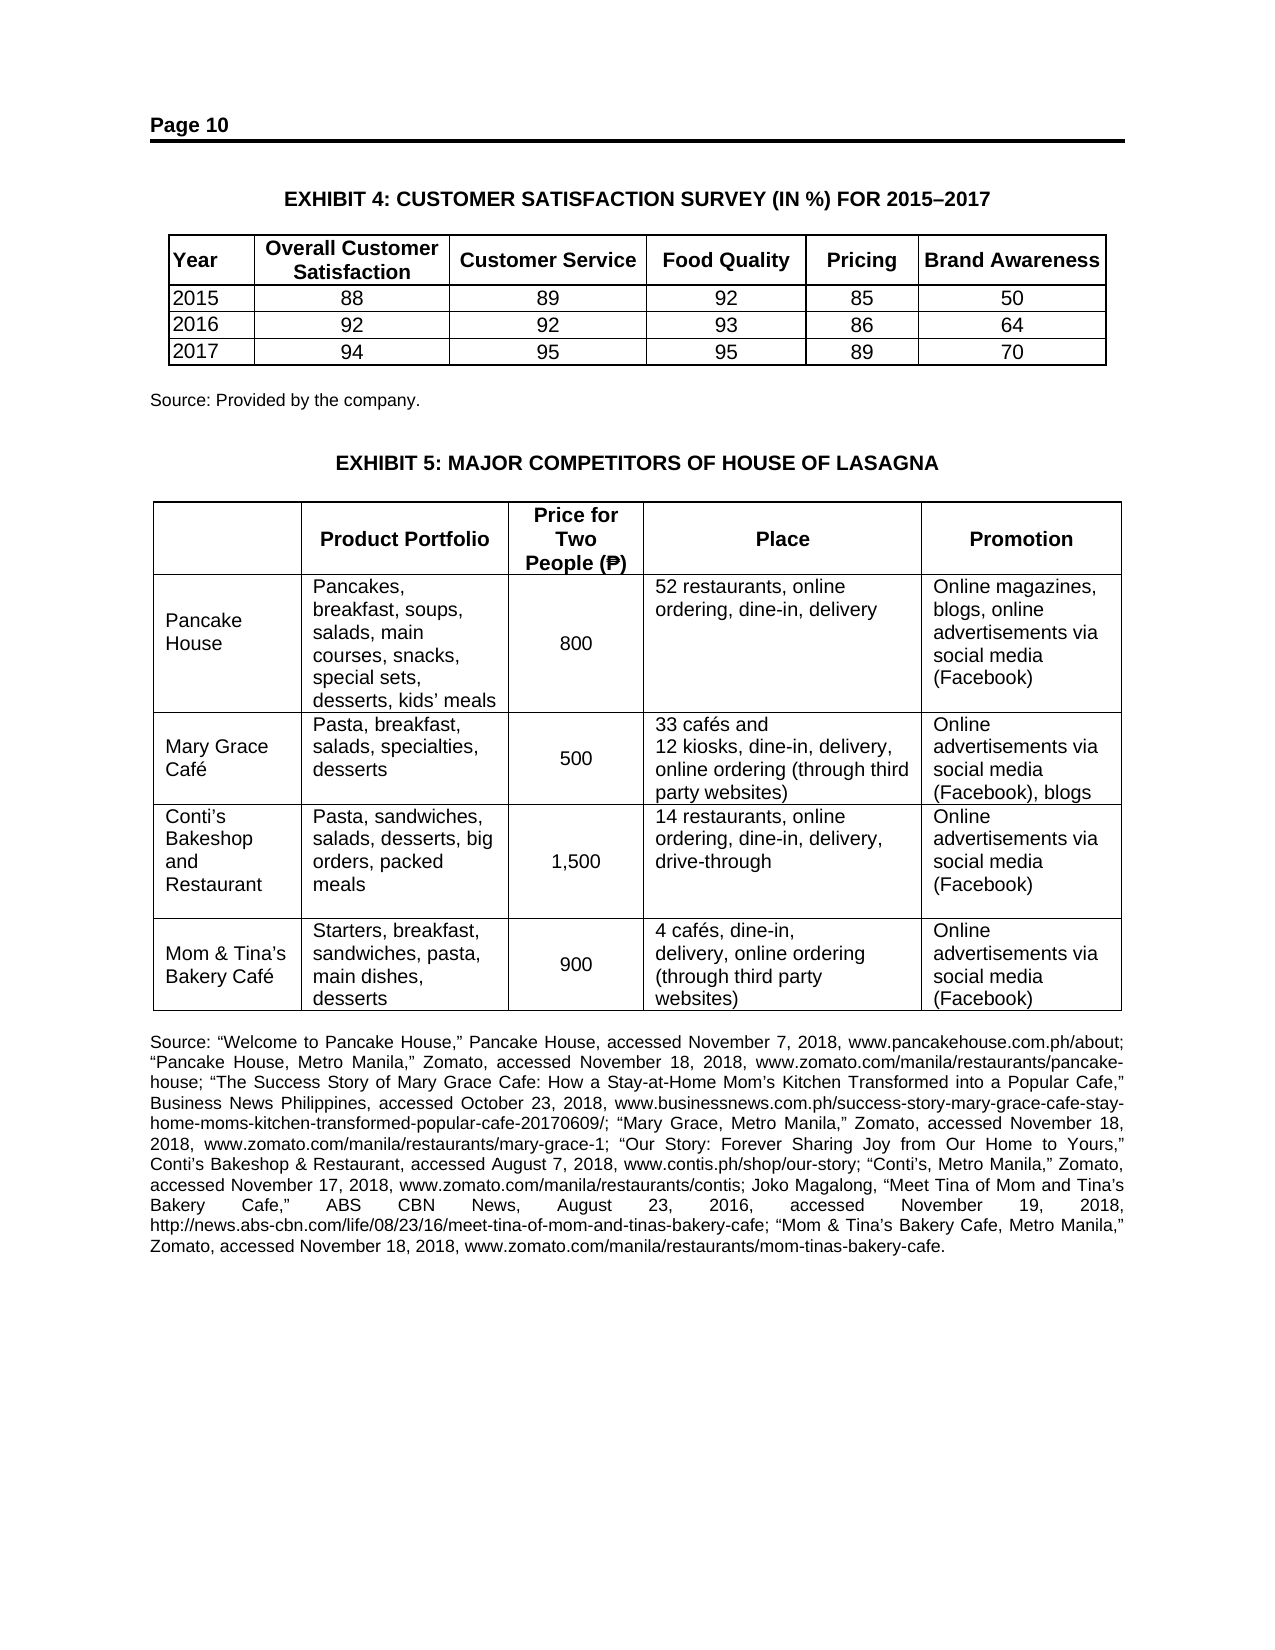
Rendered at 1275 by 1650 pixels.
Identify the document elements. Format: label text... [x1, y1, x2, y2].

table_header [154, 503, 301, 574]
table_cell Online magazines, blogs, online advertisements via social media (Facebook) [922, 575, 1121, 712]
subtitle EXHIBIT 5: MAJOR COMPETITORS OF House Of Lasagna [150, 451, 1125, 475]
table_cell 94 [255, 339, 449, 364]
table_cell 92 [450, 312, 646, 337]
table_cell 89 [450, 286, 646, 311]
table_cell Mom & Tina’s Bakery Café [154, 919, 301, 1010]
text EXHIBIT 4: CUSTOMER SATISFACTION SURVEY (in %) for 2015–2017 [150, 186, 1125, 210]
table_cell 1,500 [509, 805, 643, 918]
table_cell 2016 [170, 312, 254, 337]
table_cell Starters, breakfast, sandwiches, pasta, main dishes, desserts [302, 919, 508, 1010]
table_cell 50 [919, 286, 1105, 311]
table_header Year [170, 236, 254, 284]
table_cell 85 [807, 286, 918, 311]
table_cell Pancakes, breakfast, soups, salads, main courses, snacks, special sets, desserts, kids’ meals [302, 575, 508, 712]
table_header Price for Two People (₱) [597, 503, 643, 574]
table_cell Pasta, sandwiches, salads, desserts, big orders, packed meals [302, 805, 508, 918]
table_cell 900 [509, 919, 643, 1010]
table_cell 95 [450, 339, 646, 364]
table_header Customer Service [450, 236, 646, 284]
table_cell 70 [919, 339, 1105, 364]
table_cell 92 [255, 312, 449, 337]
table_header Place [644, 503, 921, 574]
table_cell 95 [647, 339, 805, 364]
table_cell 52 restaurants, online ordering, dine-in, delivery [644, 575, 921, 712]
table_cell Conti’s Bakeshop and Restaurant [154, 805, 301, 918]
table_header Food Quality [647, 236, 805, 284]
table_cell 92 [647, 286, 805, 311]
text Source: Provided by the company. [150, 390, 1125, 410]
table_cell 14 restaurants, online ordering, dine-in, delivery, drive-through [644, 805, 921, 918]
table_cell 64 [919, 312, 1105, 337]
table_header Price for Two People (₱) [509, 503, 591, 574]
table_cell 33 cafés and 12 kiosks, dine-in, delivery, online ordering (through third party websites) [644, 713, 921, 803]
table_cell Online advertisements via social media (Facebook) [922, 805, 1121, 918]
table_cell Mary Grace Café [154, 713, 301, 803]
table_cell 2015 [170, 286, 254, 311]
table_cell 86 [807, 312, 918, 337]
table_cell 88 [255, 286, 449, 311]
table_cell Online advertisements via social media (Facebook), blogs [922, 713, 1121, 803]
table_header Brand Awareness [919, 236, 1105, 284]
table_header Overall Customer Satisfaction [255, 236, 449, 284]
table_cell 800 [509, 575, 643, 712]
table_cell Online advertisements via social media (Facebook) [922, 919, 1121, 1010]
table_cell 500 [509, 713, 643, 803]
table_cell 2017 [170, 339, 254, 364]
table_header Pricing [807, 236, 918, 284]
table_cell 4 cafés, dine-in, delivery, online ordering (through third party websites) [644, 919, 921, 1010]
table_cell Pancake House [154, 575, 301, 712]
table_cell 93 [647, 312, 805, 337]
table_header Product Portfolio [302, 503, 508, 574]
table_cell 89 [807, 339, 918, 364]
table_cell Pasta, breakfast, salads, specialties, desserts [302, 713, 508, 803]
table_header Promotion [922, 503, 1121, 574]
text Source: “Welcome to Pancake House,” Pancake House, accessed November 7, 2018, www.pancakehouse.com.ph/about; “Pancake House, Metro Manila,” Zomato, accessed November 18, 2018, www.zomato.com/manila/restaurants/pancake-house; “The Success Story of Mary Grace Cafe: How a Stay-at-Home Mom’s Kitchen Transformed into a Popular Cafe,” Business News Philippines, accessed October 23, 2018, www.businessnews.com.ph/success-story-mary-grace-cafe-stay-home-moms-kitchen-transformed-popular-cafe-20170609/; “Mary Grace, Metro Manila,” Zomato, accessed November 18, 2018, www.zomato.com/manila/restaurants/mary-grace-1; “Our Story: Forever Sharing Joy from Our Home to Yours,” Conti’s Bakeshop & Restaurant, accessed August 7, 2018, www.contis.ph/shop/our-story; “Conti’s, Metro Manila,” Zomato, accessed November 17, 2018, www.zomato.com/manila/restaurants/contis; Joko Magalong, “Meet Tina of Mom and Tina’s Bakery Cafe,” ABS CBN News, August 23, 2016, accessed November 19, 2018, http://news.abs-cbn.com/life/08/23/16/meet-tina-of-mom-and-tinas-bakery-cafe; “Mom & Tina’s Bakery Cafe, Metro Manila,” Zomato, accessed November 18, 2018, www.zomato.com/manila/restaurants/mom-tinas-bakery-cafe. [150, 1031, 1125, 1256]
